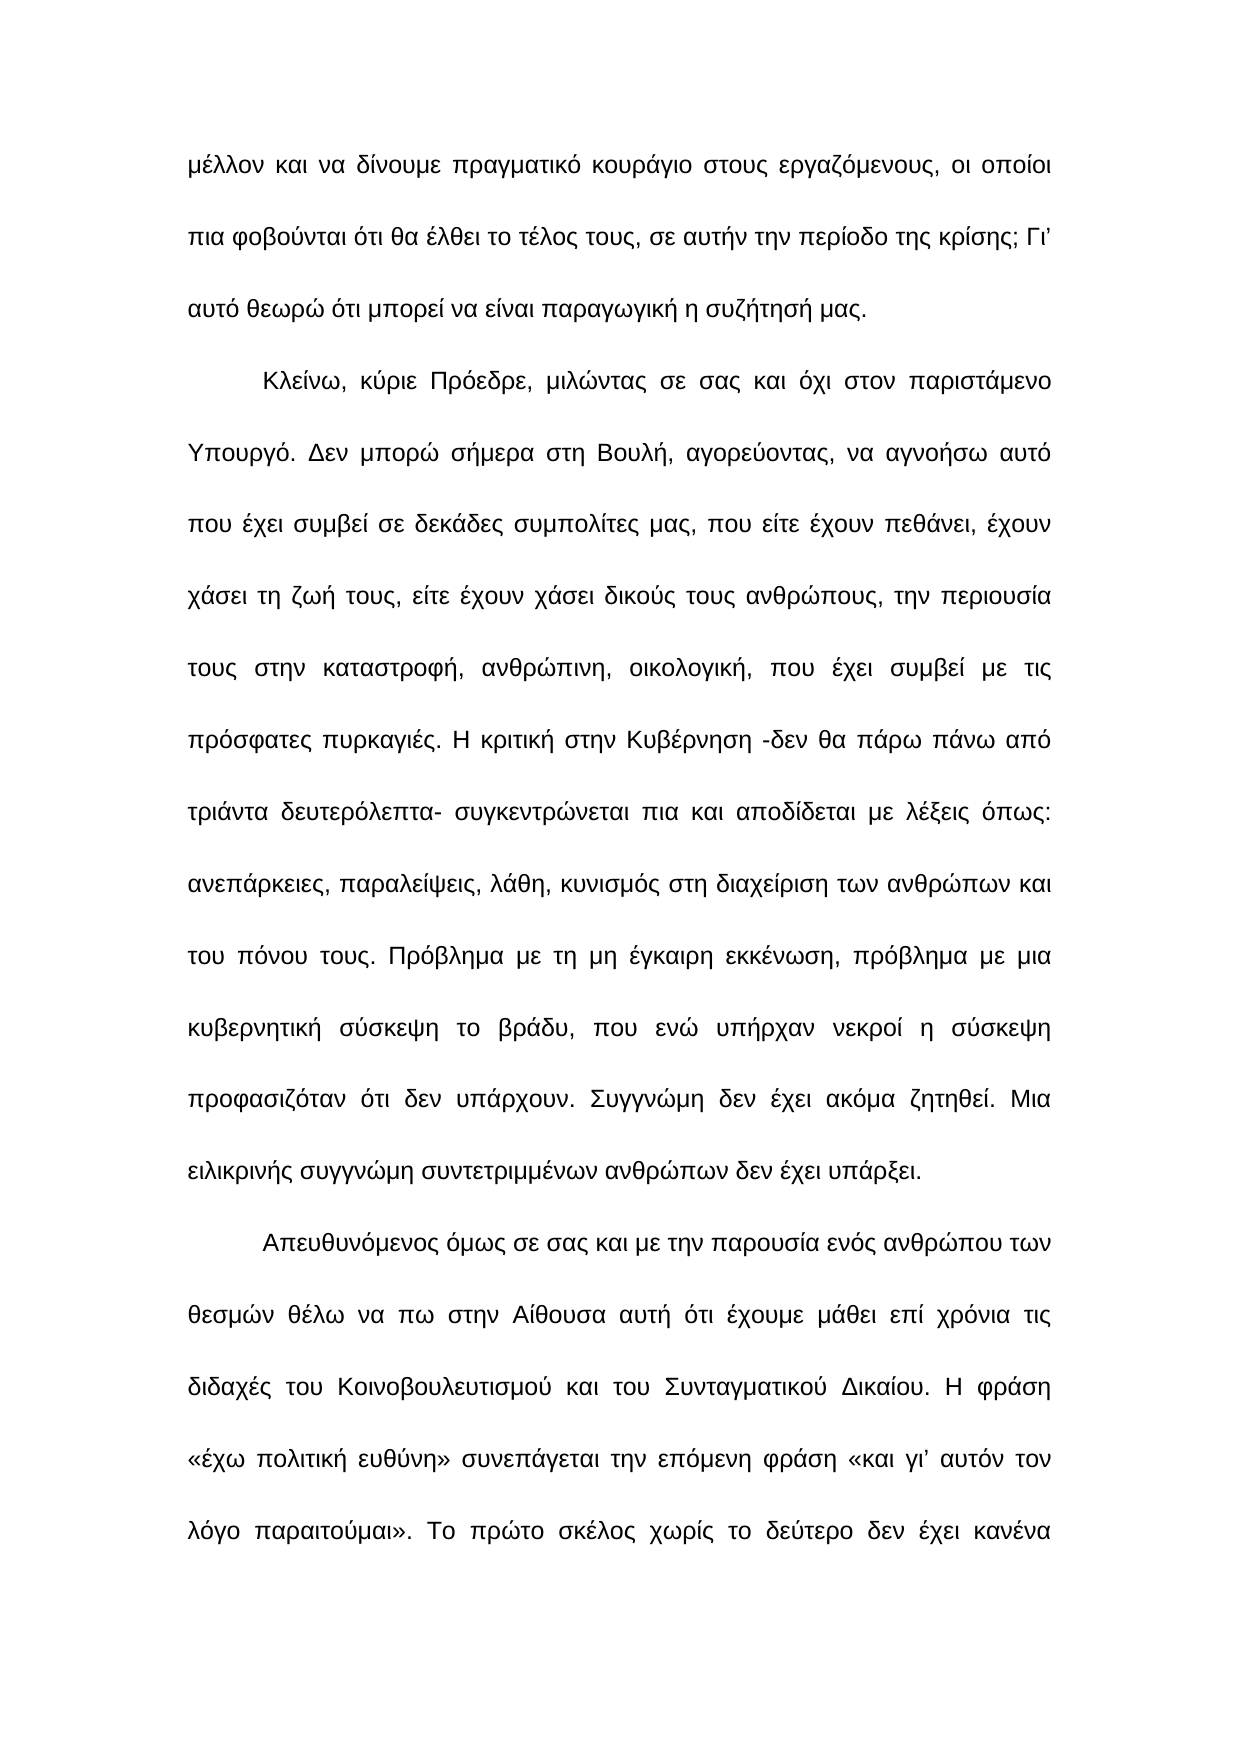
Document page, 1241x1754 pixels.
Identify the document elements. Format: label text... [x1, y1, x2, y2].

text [187, 1228, 1053, 1544]
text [187, 150, 1053, 322]
text Κλείνω, κύριε Πρόεδρε, μιλώντας σε σας και όχι στον παριστάμενο Υπουργό. Δεν μπορώ σήμερα στη Βουλή, αγορεύοντας, να αγνοήσω αυτό που έχει συμβεί σε δεκάδες συμπολίτες μας, που είτε έχουν πεθάνει, έχουν χάσει τη ζωή τους, είτε έχουν χάσει δικούς τους ανθρώπους, την περιουσία τους στην καταστροφή, ανθρώπινη, οικολογική, που έχει συμβεί με τις πρόσφατες πυρκαγιές. Η κριτική στην Κυβέρνηση -δεν θα πάρω πάνω από τριάντα δευτερόλεπτα- συγκεντρώνεται πια και αποδίδεται με λέξεις όπως: ανεπάρκειες, παραλείψεις, λάθη, κυνισμός στη διαχείριση των ανθρώπων και του πόνου τους. Πρόβλημα με τη μη έγκαιρη εκκένωση, πρόβλημα με μια κυβερνητική σύσκεψη το βράδυ, που ενώ υπήρχαν νεκροί η σύσκεψη προφασιζόταν ότι δεν υπάρχουν. Συγγνώμη δεν έχει ακόμα ζητηθεί. Μια ειλικρινής συγγνώμη συντετριμμένων ανθρώπων δεν έχει υπάρξει. [187, 366, 1053, 1185]
